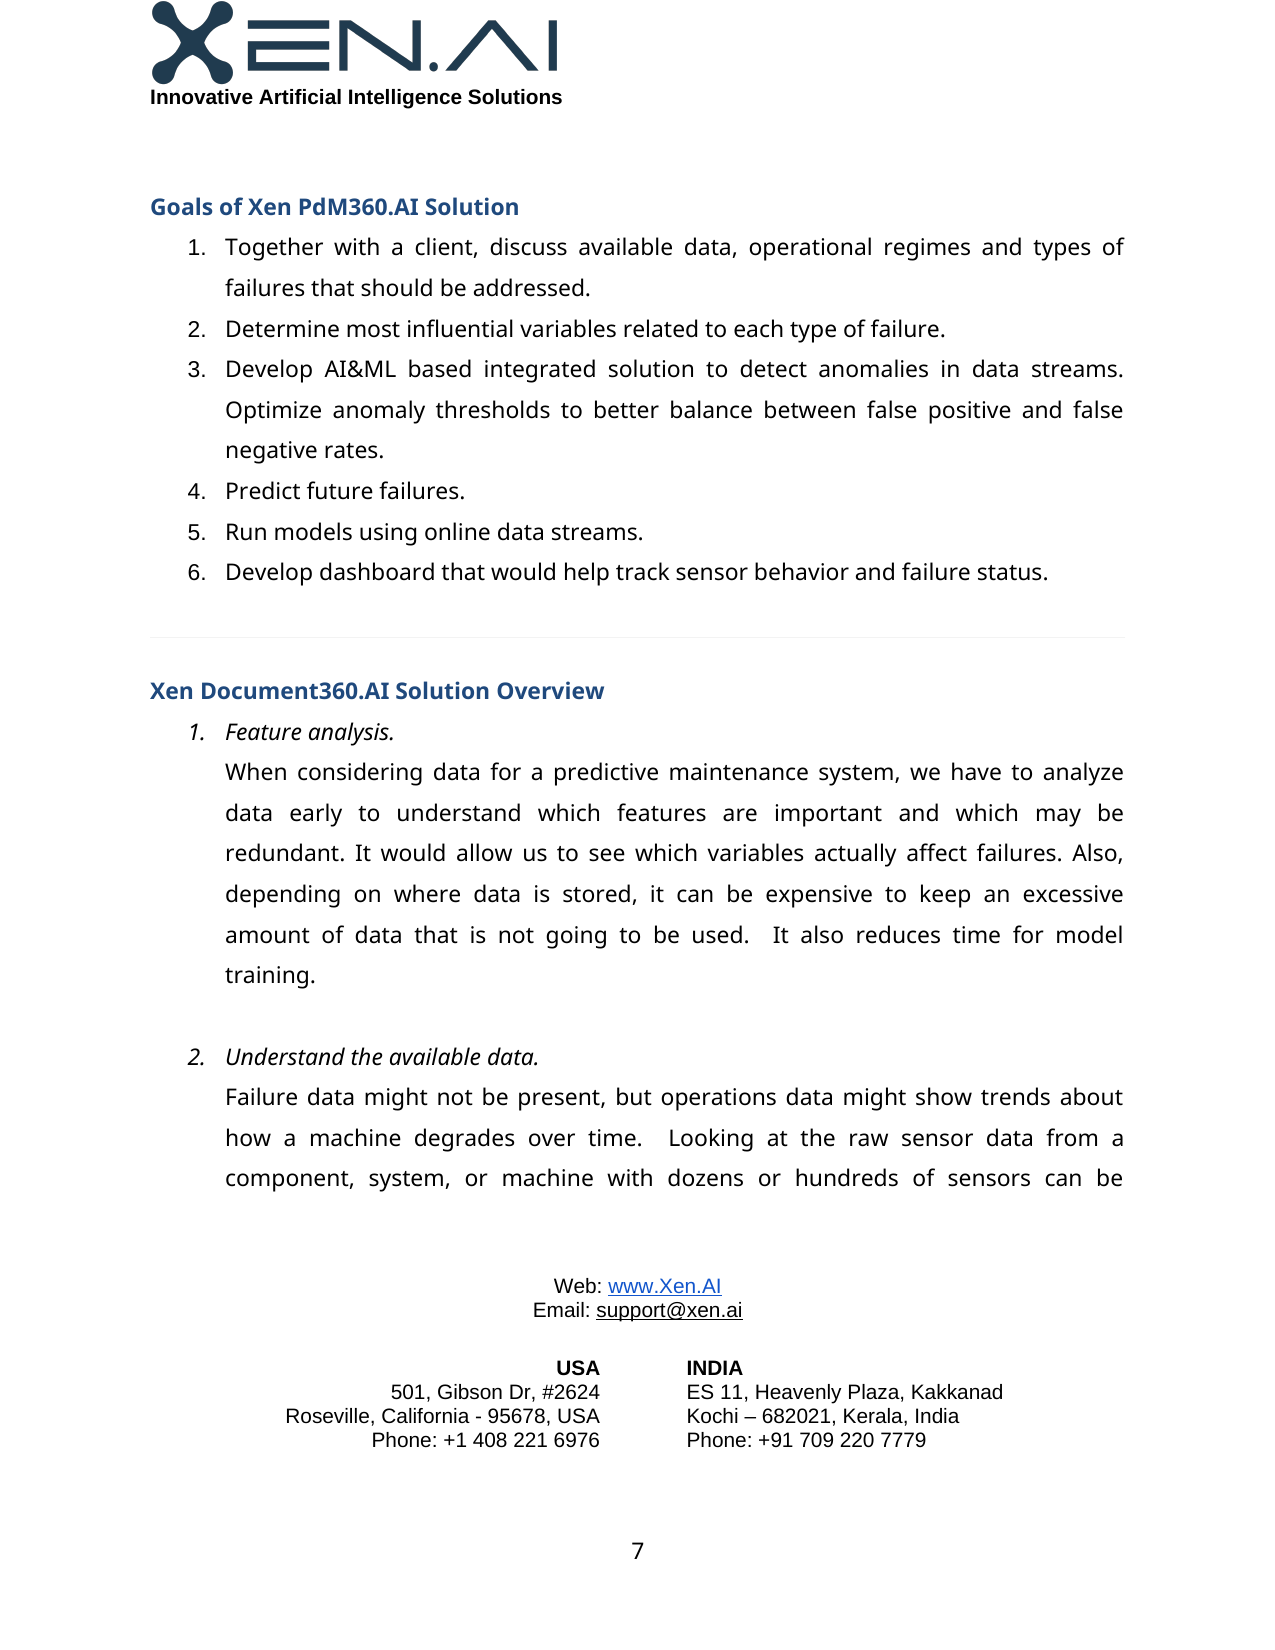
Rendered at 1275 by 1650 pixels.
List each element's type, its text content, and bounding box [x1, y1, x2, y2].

list Develop dashboard that would help track sensor behavior and failure status. [187, 556, 1125, 587]
list Feature analysis. [187, 715, 1125, 747]
list Predict future failures. [187, 475, 1125, 506]
list Understand the available data. [187, 1040, 1125, 1072]
list Determine most influential variables related to each type of failure. [187, 312, 1125, 344]
list Together with a client, discuss available data, operational regimes and types of failures that should be addressed. [187, 231, 1125, 303]
subtitle Goals of Xen PdM360.AI Solution [150, 191, 1125, 222]
picture [150, 0, 559, 86]
list Develop AI&ML based integrated solution to detect anomalies in data streams. Optimize anomaly thresholds to better balance between false positive and false negative rates. [187, 353, 1125, 466]
list Run models using online data streams. [187, 516, 1125, 547]
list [225, 1081, 1125, 1193]
text Xen Document360.AI Solution Overview [150, 675, 1125, 706]
list When considering data for a predictive maintenance system, we have to analyze data early to understand which features are important and which may be redundant. It would allow us to see which variables actually affect failures. Also, depending on where data is stored, it can be expensive to keep an excessive amount of data that is not going to be used. It also reduces time for model training. [225, 756, 1125, 990]
